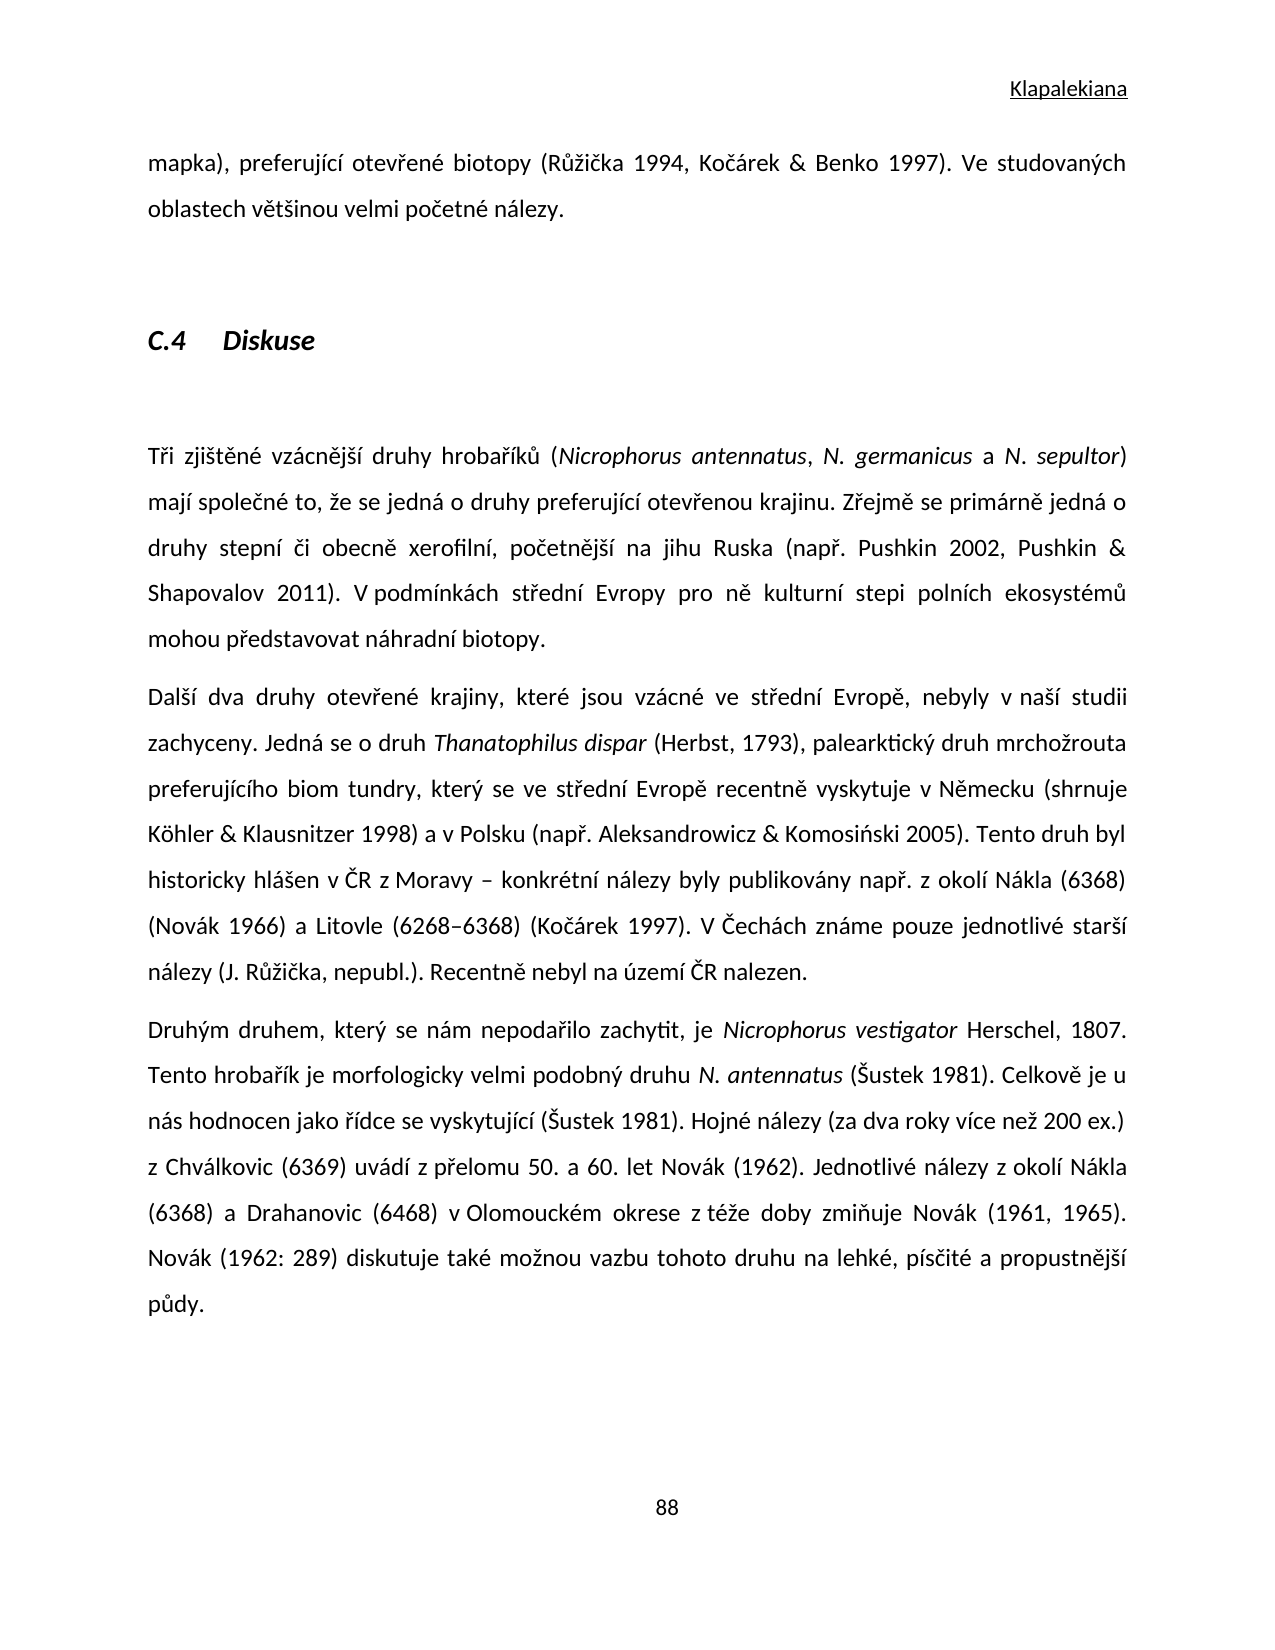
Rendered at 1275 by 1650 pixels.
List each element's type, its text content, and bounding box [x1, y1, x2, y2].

text Druhým druhem, který se nám nepodařilo zachytit, je Nicrophorus vestigator Herschel, 1807. Tento hrobařík je morfologicky velmi podobný druhu N. antennatus (Šustek 1981). Celkově je u nás hodnocen jako řídce se vyskytující (Šustek 1981). Hojné nálezy (za dva roky více než 200 ex.) z Chválkovic (6369) uvádí z přelomu 50. a 60. let Novák (1962). Jednotlivé nálezy z okolí Nákla (6368) a Drahanovic (6468) v Olomouckém okrese z téže doby zmiňuje Novák (1961, 1965). Novák (1962: 289) diskutuje také možnou vazbu tohoto druhu na lehké, písčité a propustnější půdy. [148, 1014, 1127, 1319]
text Tři zjištěné vzácnější druhy hrobaříků (Nicrophorus antennatus, N. germanicus a N. sepultor) mají společné to, že se jedná o druhy preferující otevřenou krajinu. Zřejmě se primárně jedná o druhy stepní či obecně xerofilní, početnější na jihu Ruska (např. Pushkin 2002, Pushkin & Shapovalov 2011). V podmínkách střední Evropy pro ně kulturní stepi polních ekosystémů mohou představovat náhradní biotopy. [148, 440, 1127, 654]
text Další dva druhy otevřené krajiny, které jsou vzácné ve střední Evropě, nebyly v naší studii zachyceny. Jedná se o druh Thanatophilus dispar (Herbst, 1793), palearktický druh mrchožrouta preferujícího biom tundry, který se ve střední Evropě recentně vyskytuje v Německu (shrnuje Köhler & Klausnitzer 1998) a v Polsku (např. Aleksandrowicz & Komosiński 2005). Tento druh byl historicky hlášen v ČR z Moravy – konkrétní nálezy byly publikovány např. z okolí Nákla (6368) (Novák 1966) a Litovle (6268–6368) (Kočárek 1997). V Čechách známe pouze jednotlivé starší nálezy (J. Růžička, nepubl.). Recentně nebyl na území ČR nalezen. [148, 681, 1127, 986]
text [148, 148, 1127, 224]
subtitle C.4 Diskuse [148, 322, 1127, 358]
